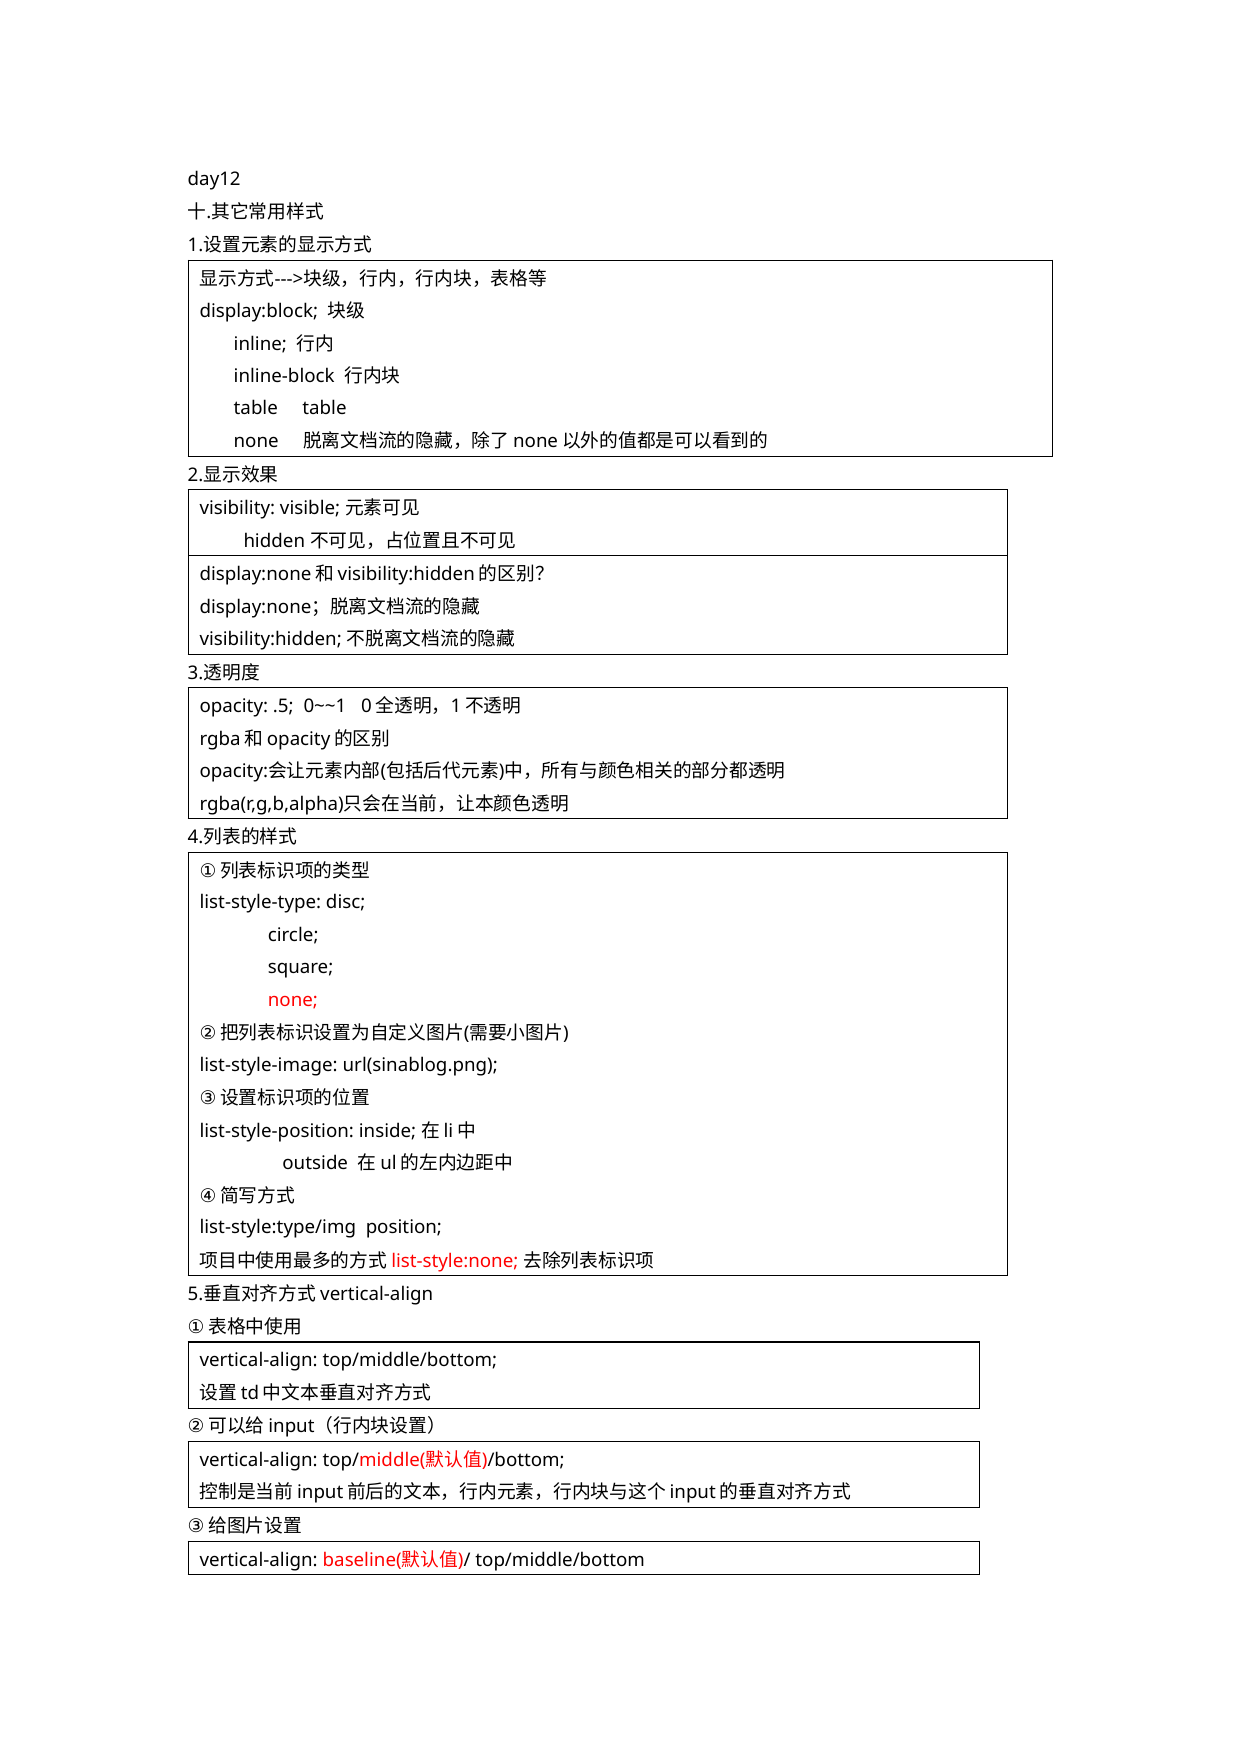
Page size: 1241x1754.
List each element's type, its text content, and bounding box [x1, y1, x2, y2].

table_header 显示方式--->块级，行内，行内块，表格等 display:block; 块级 inline; 行内 inline-block 行内块 table table none 脱离文档流的隐藏，除了none以外的值都是可以看到的 [189, 261, 1052, 456]
table_header opacity: .5; 0~~1 0全透明，1不透明 rgba和opacity的区别 opacity:会让元素内部(包括后代元素)中，所有与颜色相关的部分都透明 rgba(r,g,b,alpha)只会在当前，让本颜色透明 [189, 688, 1007, 818]
text 2.显示效果 [187, 457, 1053, 489]
table_header ①列表标识项的类型 list-style-type: disc; circle; square; none; ②把列表标识设置为自定义图片(需要小图片) list-style-image: url(sinablog.png); ③设置标识项的位置 list-style-position: inside; 在li中 outside 在ul的左内边距中 ④简写方式 list-style:type/img position; 项目中使用最多的方式 list-style:none; 去除列表标识项 [189, 853, 1007, 1275]
table_header vertical-align: top/middle/bottom; 设置td中文本垂直对齐方式 [189, 1343, 979, 1407]
text ②可以给input（行内块设置） [187, 1408, 1053, 1441]
text ③给图片设置 [187, 1508, 1053, 1541]
text 3.透明度 [187, 655, 1053, 687]
text ①表格中使用 [187, 1309, 1053, 1341]
text day12 [187, 162, 1053, 194]
table_header vertical-align: baseline(默认值)/ top/middle/bottom [189, 1542, 979, 1574]
table_header vertical-align: top/middle(默认值)/bottom; 控制是当前input前后的文本，行内元素，行内块与这个input的垂直对齐方式 [189, 1442, 979, 1507]
text 5.垂直对齐方式 vertical-align [187, 1276, 1053, 1309]
text 十.其它常用样式 [187, 194, 1053, 227]
table_cell display:none和visibility:hidden的区别？ display:none；脱离文档流的隐藏 visibility:hidden; 不脱离文档流的隐藏 [189, 556, 1007, 654]
text 1.设置元素的显示方式 [187, 227, 1053, 259]
text 4.列表的样式 [187, 819, 1053, 852]
table_header visibility: visible; 元素可见 hidden 不可见，占位置且不可见 [189, 490, 1007, 555]
